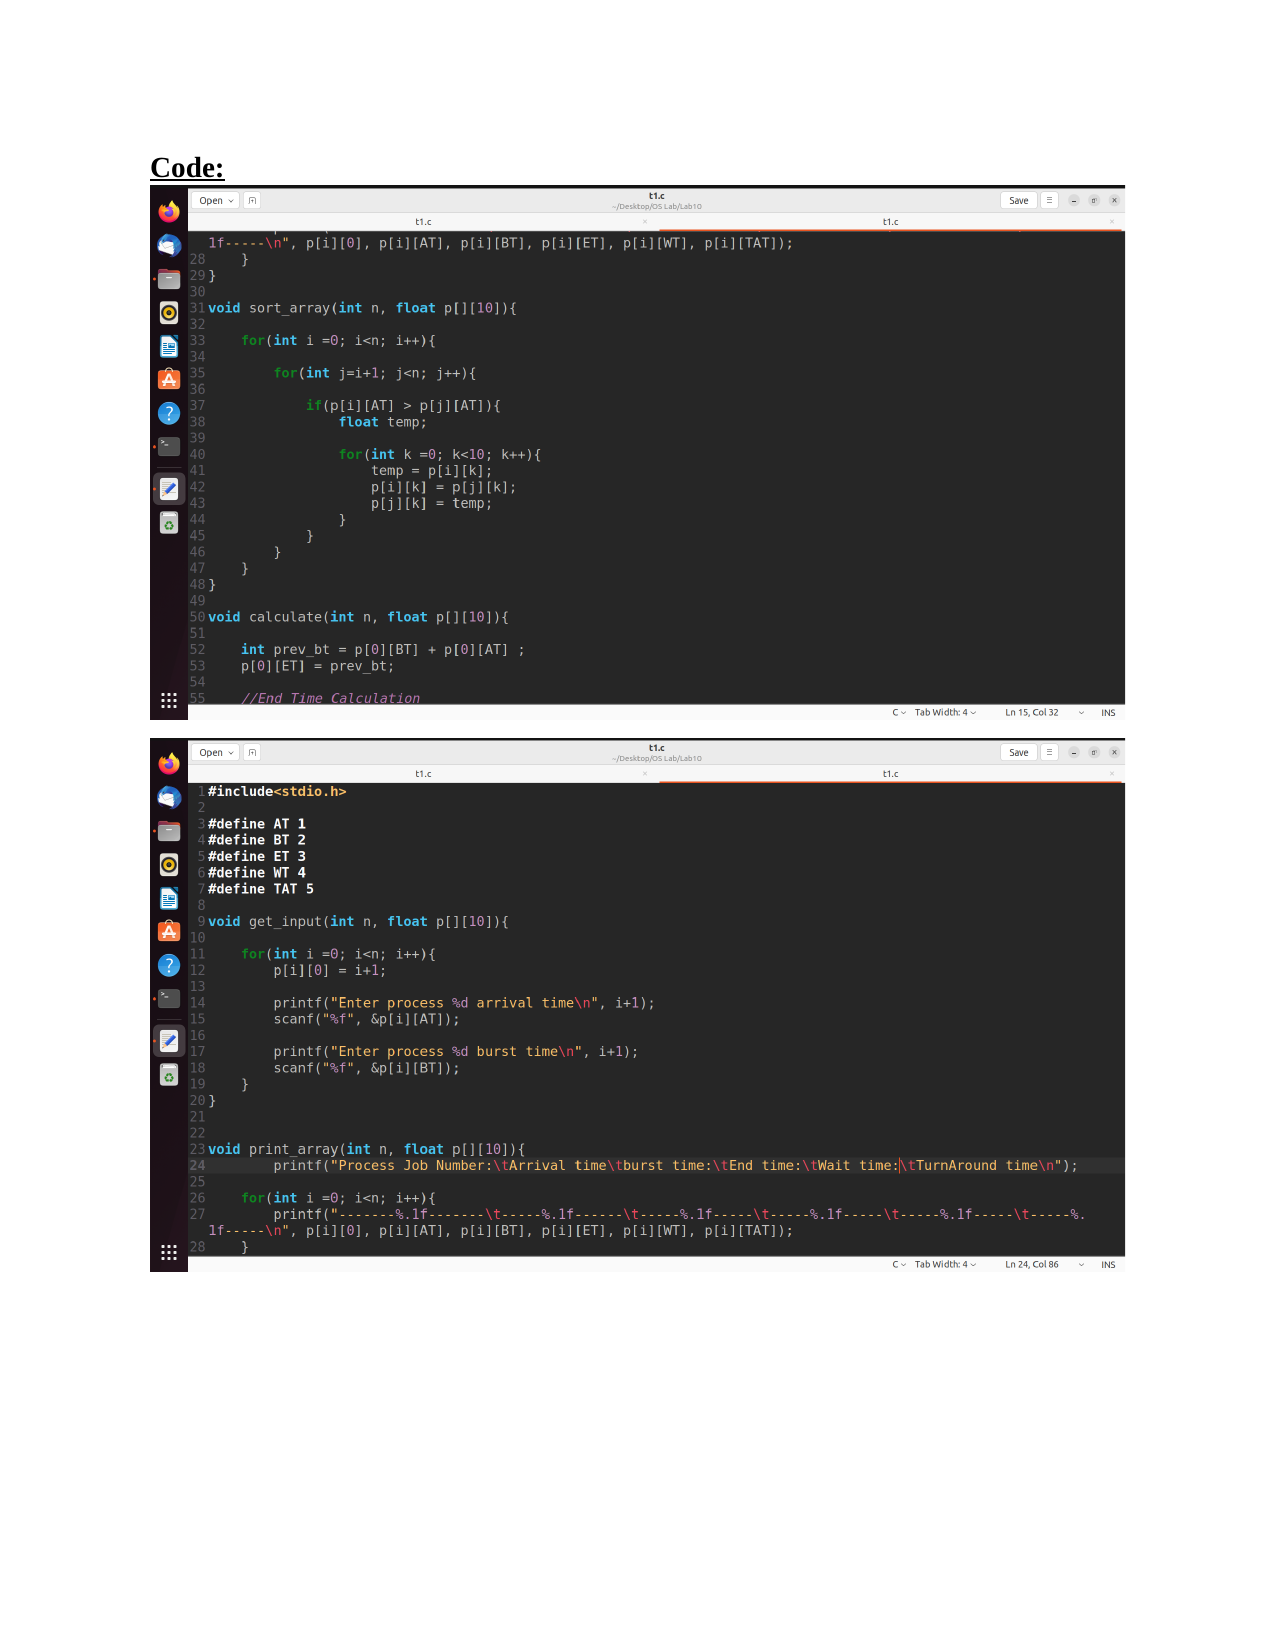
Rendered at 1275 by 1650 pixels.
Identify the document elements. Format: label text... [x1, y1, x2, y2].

picture [150, 738, 1125, 1272]
text Code: [150, 150, 1125, 185]
picture [150, 185, 1125, 720]
